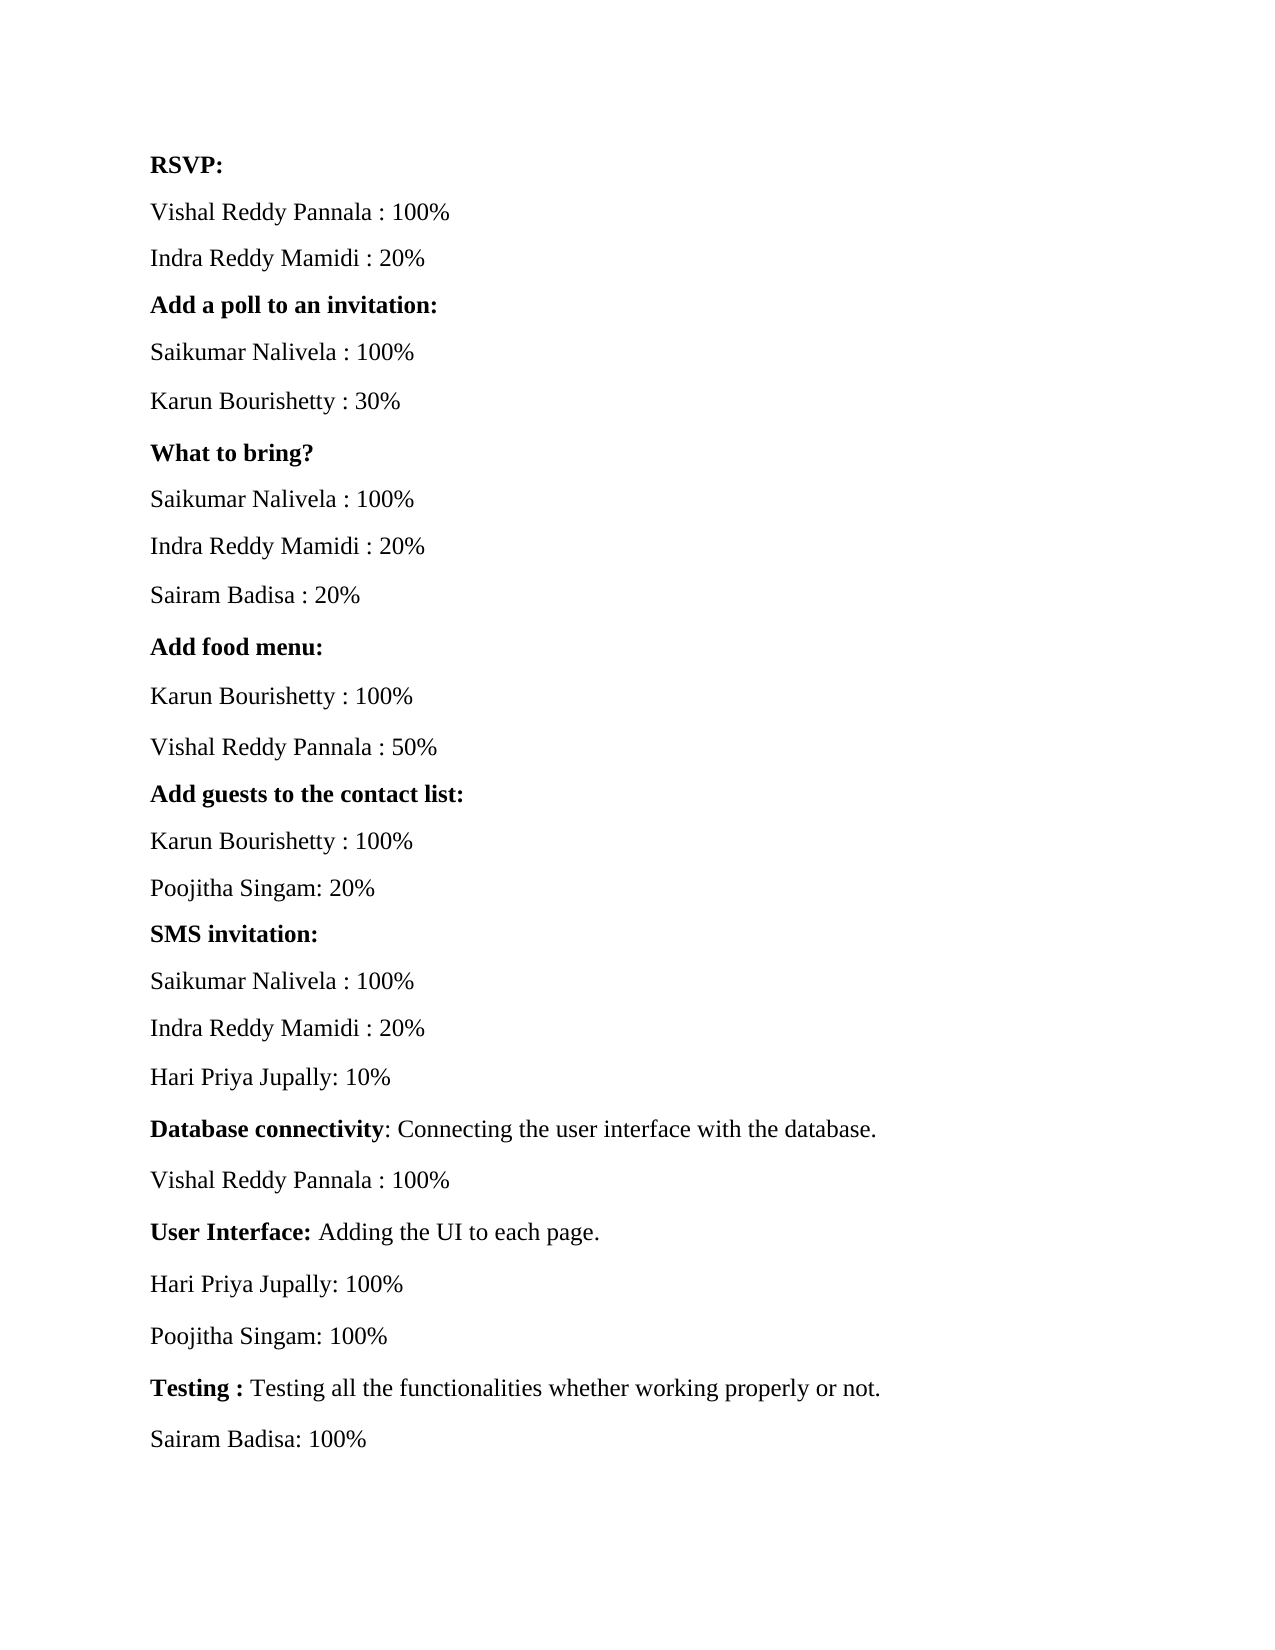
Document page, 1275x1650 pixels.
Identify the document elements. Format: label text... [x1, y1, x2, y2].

text RSVP: [150, 150, 1125, 179]
text Indra Reddy Mamidi : 20% [150, 243, 1125, 272]
text Database connectivity: Connecting the user interface with the database. [150, 1114, 1125, 1142]
text Sairam Badisa: 100% [150, 1424, 1125, 1453]
text Karun Bourishetty : 100% [150, 826, 1125, 855]
text Saikumar Nalivela : 100% [150, 484, 1125, 513]
text Add guests to the contact list: [150, 779, 1125, 808]
text Hari Priya Jupally: 100% [150, 1269, 1125, 1298]
text Sairam Badisa : 20% [150, 580, 1125, 609]
text Vishal Reddy Pannala : 100% [150, 1166, 1125, 1194]
text Poojitha Singam: 20% [150, 873, 1125, 902]
text Testing : Testing all the functionalities whether working properly or not. [150, 1373, 1125, 1401]
text Vishal Reddy Pannala : 50% [150, 732, 1125, 761]
text Indra Reddy Mamidi : 20% [150, 531, 1125, 560]
text Poojitha Singam: 100% [150, 1321, 1125, 1349]
text Add a poll to an invitation: [150, 290, 1125, 319]
text Saikumar Nalivela : 100% [150, 966, 1125, 995]
text What to bring? [150, 438, 1125, 466]
text SMS invitation: [150, 919, 1125, 948]
text Add food menu: [150, 632, 1125, 661]
text Karun Bourishetty : 30% [150, 386, 1125, 415]
text Saikumar Nalivela : 100% [150, 337, 1125, 366]
text User Interface: Adding the UI to each page. [150, 1217, 1125, 1246]
text Hari Priya Jupally: 10% [150, 1062, 1125, 1091]
text Indra Reddy Mamidi : 20% [150, 1013, 1125, 1042]
text Vishal Reddy Pannala : 100% [150, 197, 1125, 226]
text Karun Bourishetty : 100% [150, 681, 1125, 709]
